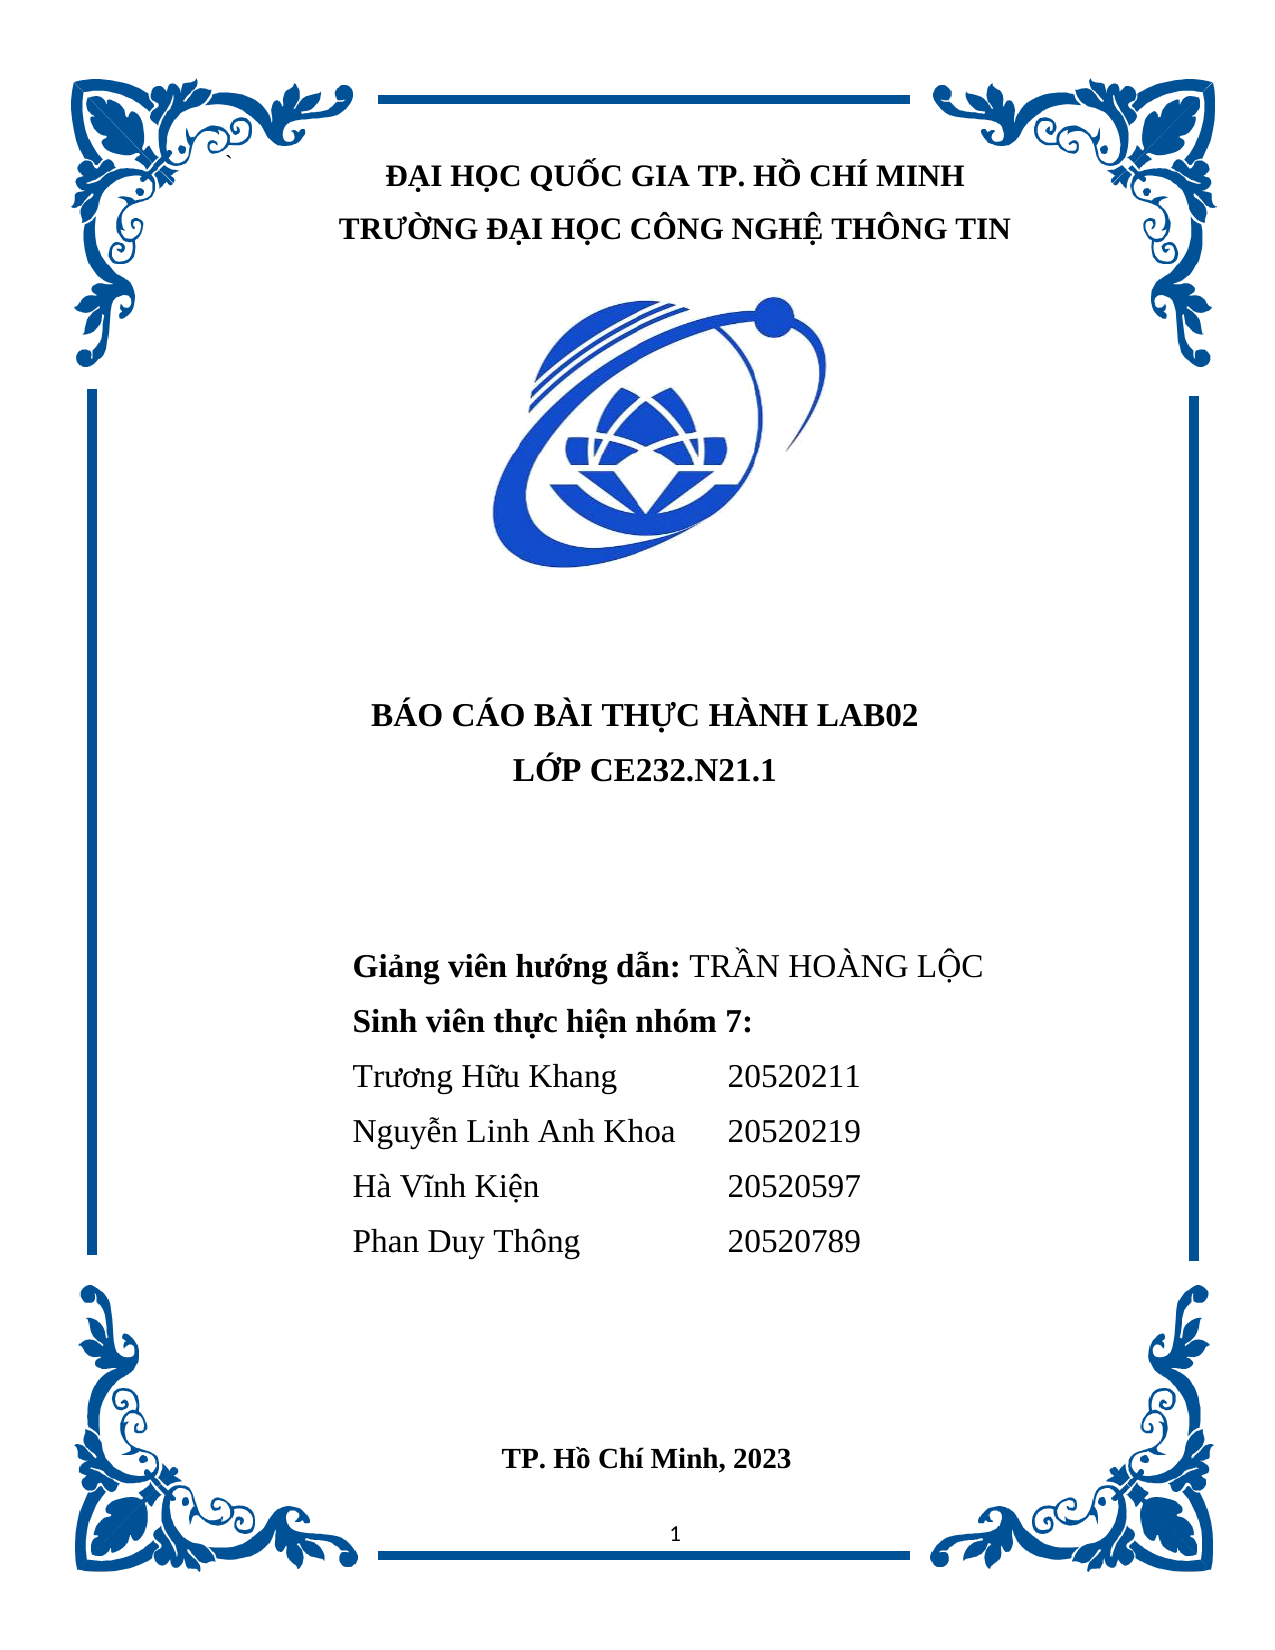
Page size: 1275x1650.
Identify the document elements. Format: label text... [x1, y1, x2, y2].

picture [71, 78, 1217, 1572]
text ` [150, 150, 1125, 176]
